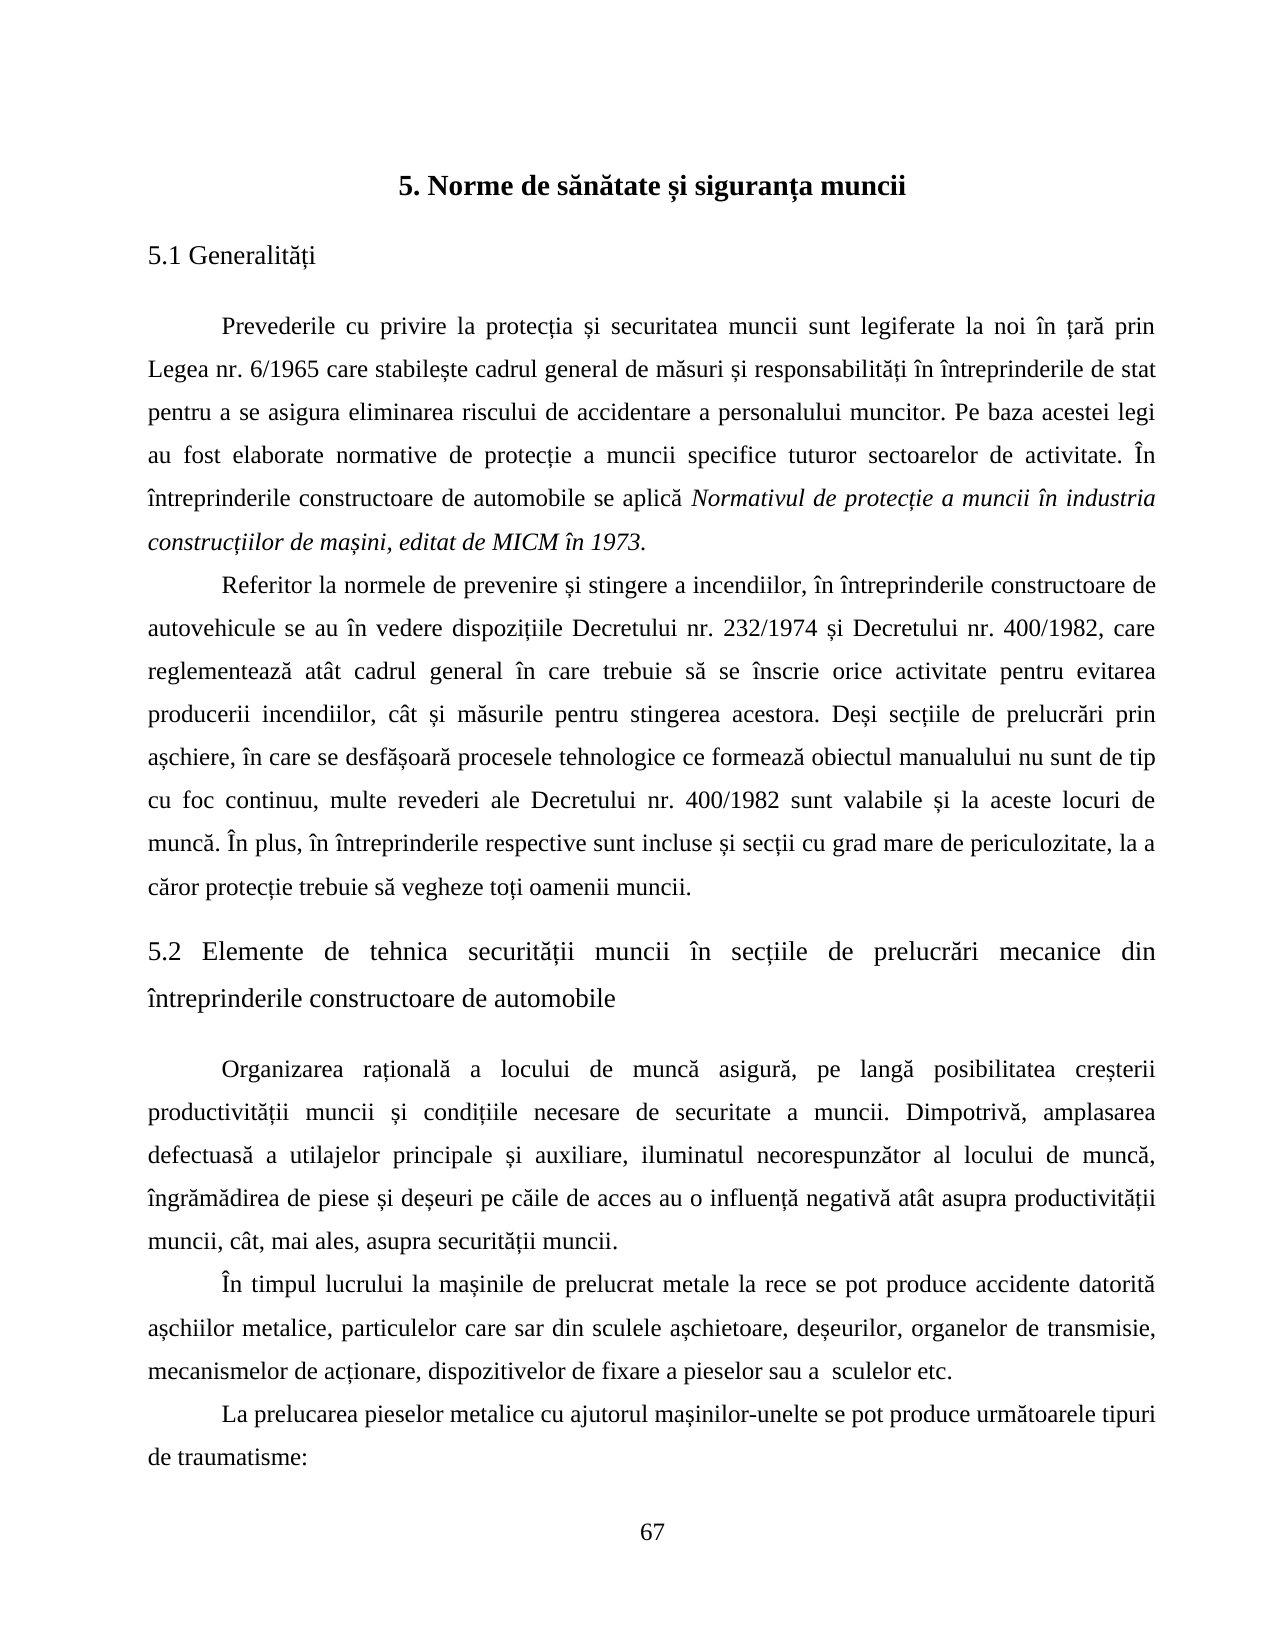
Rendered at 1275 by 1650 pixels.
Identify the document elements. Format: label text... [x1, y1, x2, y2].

text Organizarea rațională a locului de muncă asigură, pe langă posibilitatea creșterii productivității muncii și condițiile necesare de securitate a muncii. Dimpotrivă, amplasarea defectuasă a utilajelor principale și auxiliare, iluminatul necorespunzător al locului de muncă, îngrămădirea de piese și deșeuri pe căile de acces au o influență negativă atât asupra productivității muncii, cât, mai ales, asupra securității muncii. [148, 1054, 1157, 1255]
text Prevederile cu privire la protecția și securitatea muncii sunt legiferate la noi în țară prin Legea nr. 6/1965 care stabilește cadrul general de măsuri și responsabilități în întreprinderile de stat pentru a se asigura eliminarea riscului de accidentare a personalului muncitor. Pe baza acestei legi au fost elaborate normative de protecție a muncii specifice tuturor sectoarelor de activitate. În întreprinderile constructoare de automobile se aplică Normativul de protecție a muncii în industria construcțiilor de mașini, editat de MICM în 1973. [148, 311, 1157, 555]
text La prelucarea pieselor metalice cu ajutorul mașinilor-unelte se pot produce următoarele tipuri de traumatisme: [148, 1399, 1157, 1471]
subtitle 5.2 Elemente de tehnica securității muncii în secțiile de prelucrări mecanice din întreprinderile constructoare de automobile [148, 936, 1157, 1013]
text Referitor la normele de prevenire și stingere a incendiilor, în întreprinderile constructoare de autovehicule se au în vedere dispozițiile Decretului nr. 232/1974 și Decretului nr. 400/1982, care reglementează atât cadrul general în care trebuie să se înscrie orice activitate pentru evitarea producerii incendiilor, cât și măsurile pentru stingerea acestora. Deși secțiile de prelucrări prin așchiere, în care se desfășoară procesele tehnologice ce formează obiectul manualului nu sunt de tip cu foc continuu, multe revederi ale Decretului nr. 400/1982 sunt valabile și la aceste locuri de muncă. În plus, în întreprinderile respective sunt incluse și secții cu grad mare de periculozitate, la a căror protecție trebuie să vegheze toți oamenii muncii. [148, 570, 1157, 900]
text În timpul lucrului la mașinile de prelucrat metale la rece se pot produce accidente datorită așchiilor metalice, particulelor care sar din sculele așchietoare, deșeurilor, organelor de transmisie, mecanismelor de acționare, dispozitivelor de fixare a pieselor sau a sculelor etc. [148, 1269, 1157, 1384]
subtitle 5. Norme de sănătate și siguranța muncii [148, 168, 1157, 202]
subtitle 5.1 Generalități [148, 239, 1157, 270]
